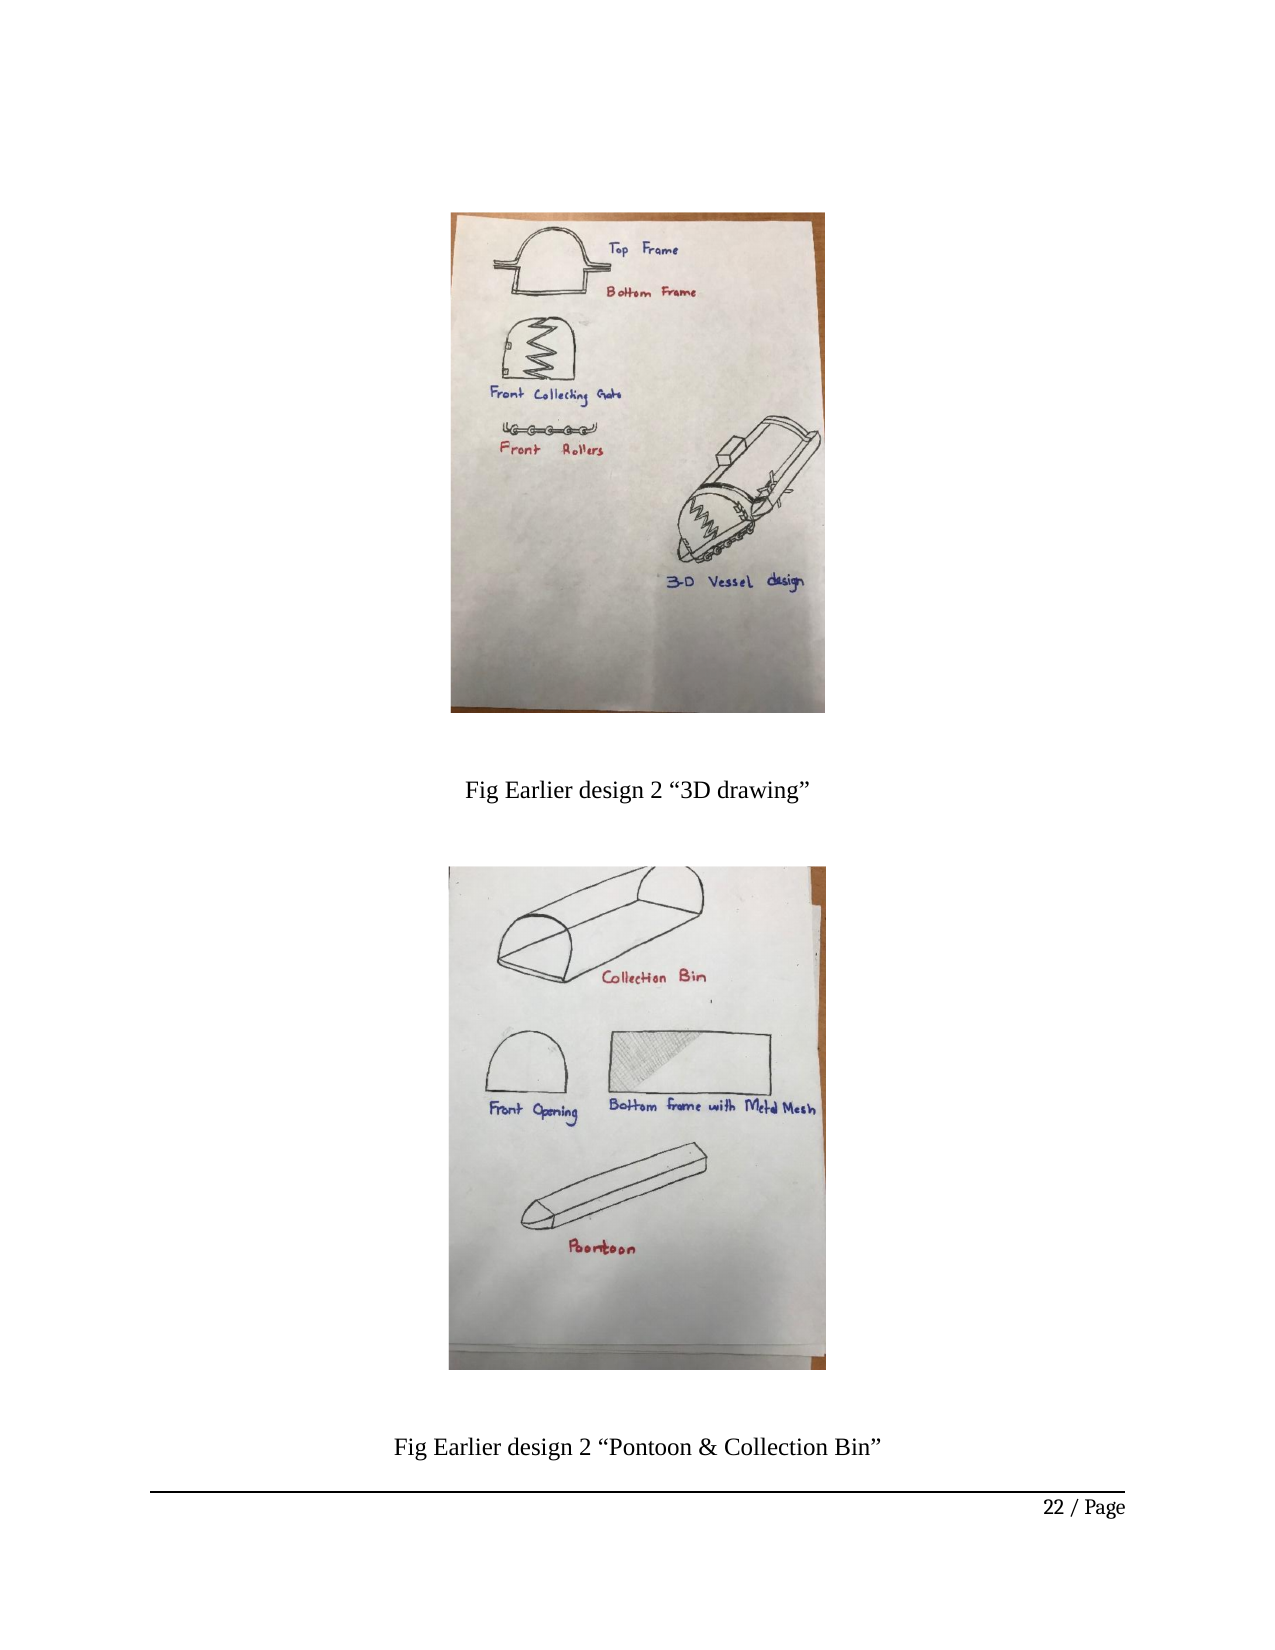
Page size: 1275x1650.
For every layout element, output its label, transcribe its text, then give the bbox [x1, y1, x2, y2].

text Fig Earlier design 2 “Pontoon & Collection Bin” [150, 1432, 1125, 1461]
text Fig Earlier design 2 “3D drawing” [150, 775, 1125, 804]
picture [451, 213, 825, 712]
picture [449, 867, 826, 1369]
